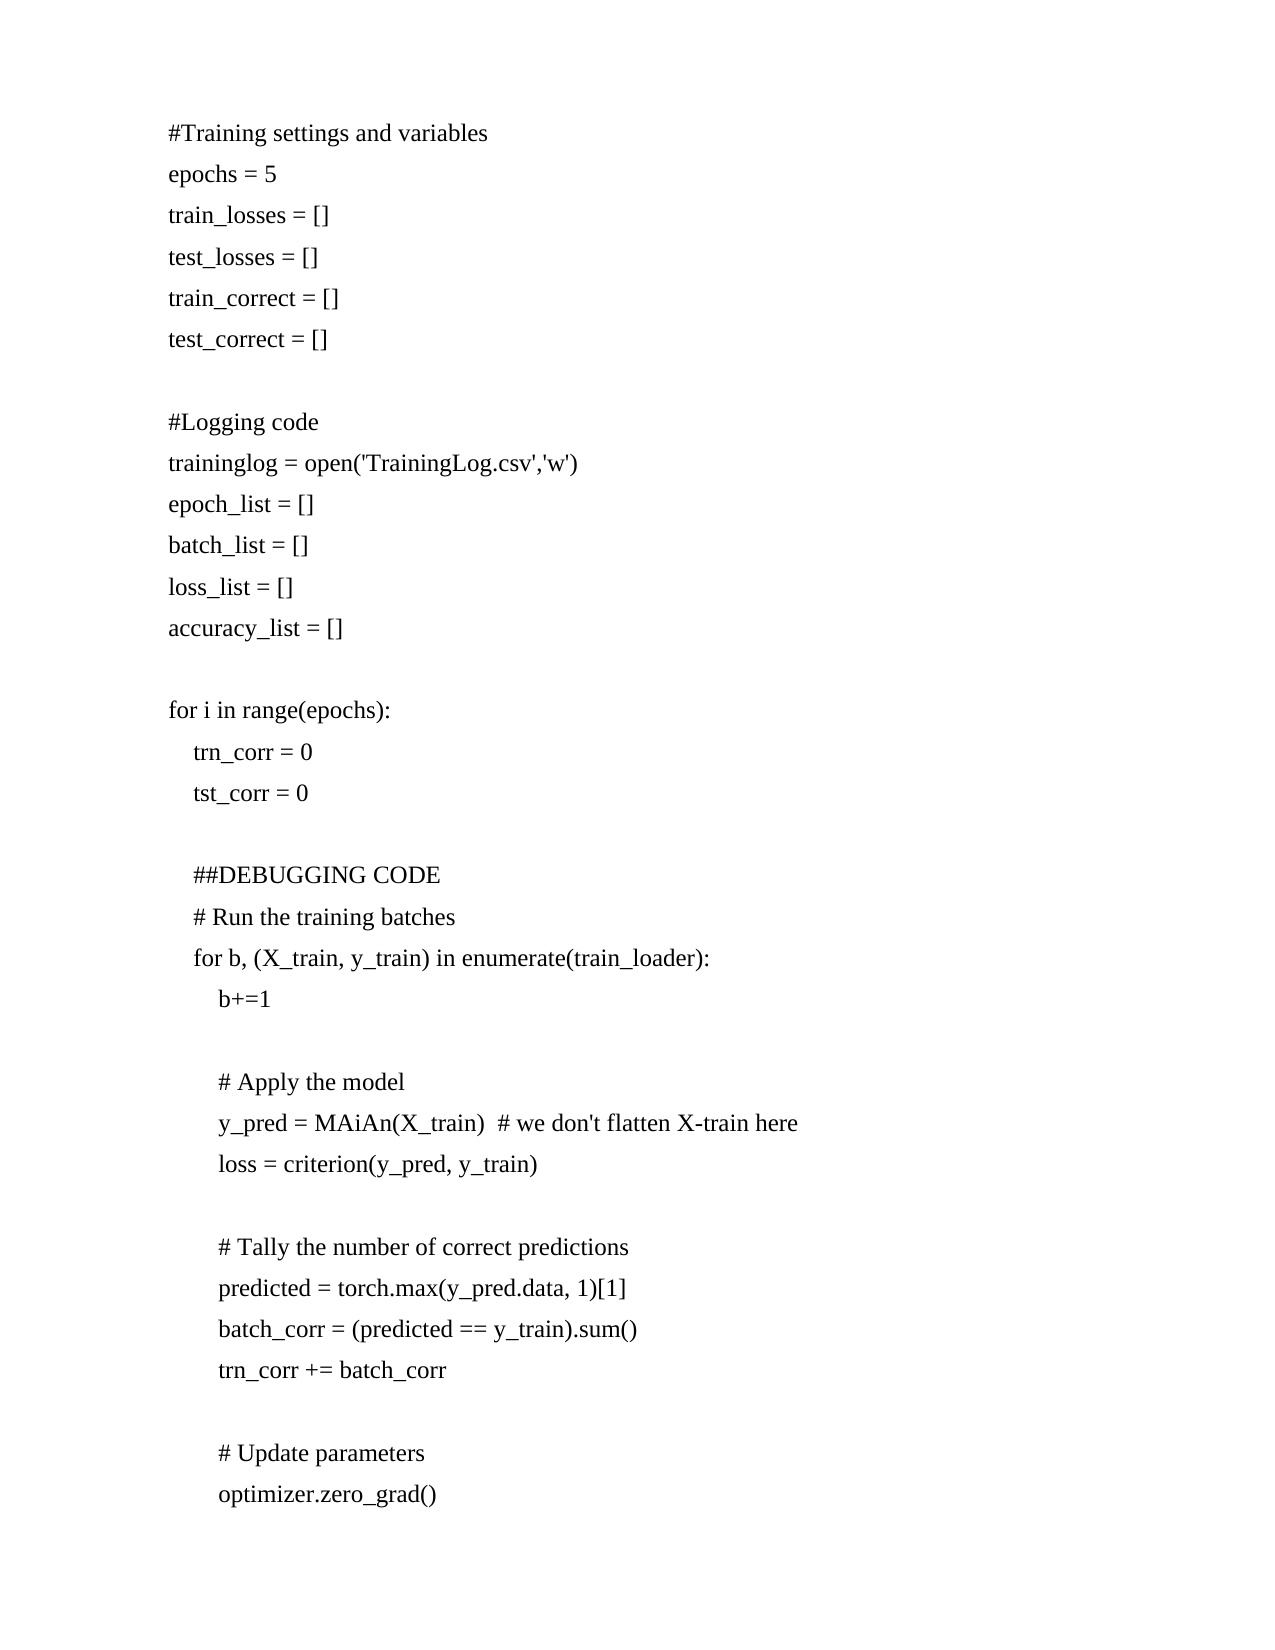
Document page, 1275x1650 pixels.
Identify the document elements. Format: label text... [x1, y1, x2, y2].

text test_losses = [] [118, 242, 1157, 271]
text for i in range(epochs): [118, 696, 1157, 724]
text y_pred = MAiAn(X_train) # we don't flatten X-train here [118, 1108, 1157, 1137]
text train_correct = [] [118, 283, 1157, 312]
text accuracy_list = [] [118, 613, 1157, 642]
text train_losses = [] [118, 201, 1157, 229]
text # Apply the model [118, 1067, 1157, 1096]
text batch_corr = (predicted == y_train).sum() [118, 1314, 1157, 1343]
text loss = criterion(y_pred, y_train) [118, 1149, 1157, 1178]
text #Logging code [118, 407, 1157, 436]
text b+=1 [118, 984, 1157, 1013]
text trn_corr += batch_corr [118, 1356, 1157, 1384]
text #Training settings and variables [118, 118, 1157, 147]
text test_correct = [] [118, 324, 1157, 353]
text tst_corr = 0 [118, 778, 1157, 807]
text batch_list = [] [118, 531, 1157, 559]
text # Run the training batches [118, 902, 1157, 931]
text epochs = 5 [118, 159, 1157, 188]
text # Update parameters [118, 1438, 1157, 1467]
text ##DEBUGGING CODE [118, 861, 1157, 889]
text epoch_list = [] [118, 489, 1157, 518]
text optimizer.zero_grad() [118, 1479, 1157, 1508]
text for b, (X_train, y_train) in enumerate(train_loader): [118, 943, 1157, 972]
text # Tally the number of correct predictions [118, 1232, 1157, 1261]
text predicted = torch.max(y_pred.data, 1)[1] [118, 1273, 1157, 1302]
text traininglog = open('TrainingLog.csv','w') [118, 448, 1157, 477]
text trn_corr = 0 [118, 737, 1157, 766]
text loss_list = [] [118, 572, 1157, 601]
